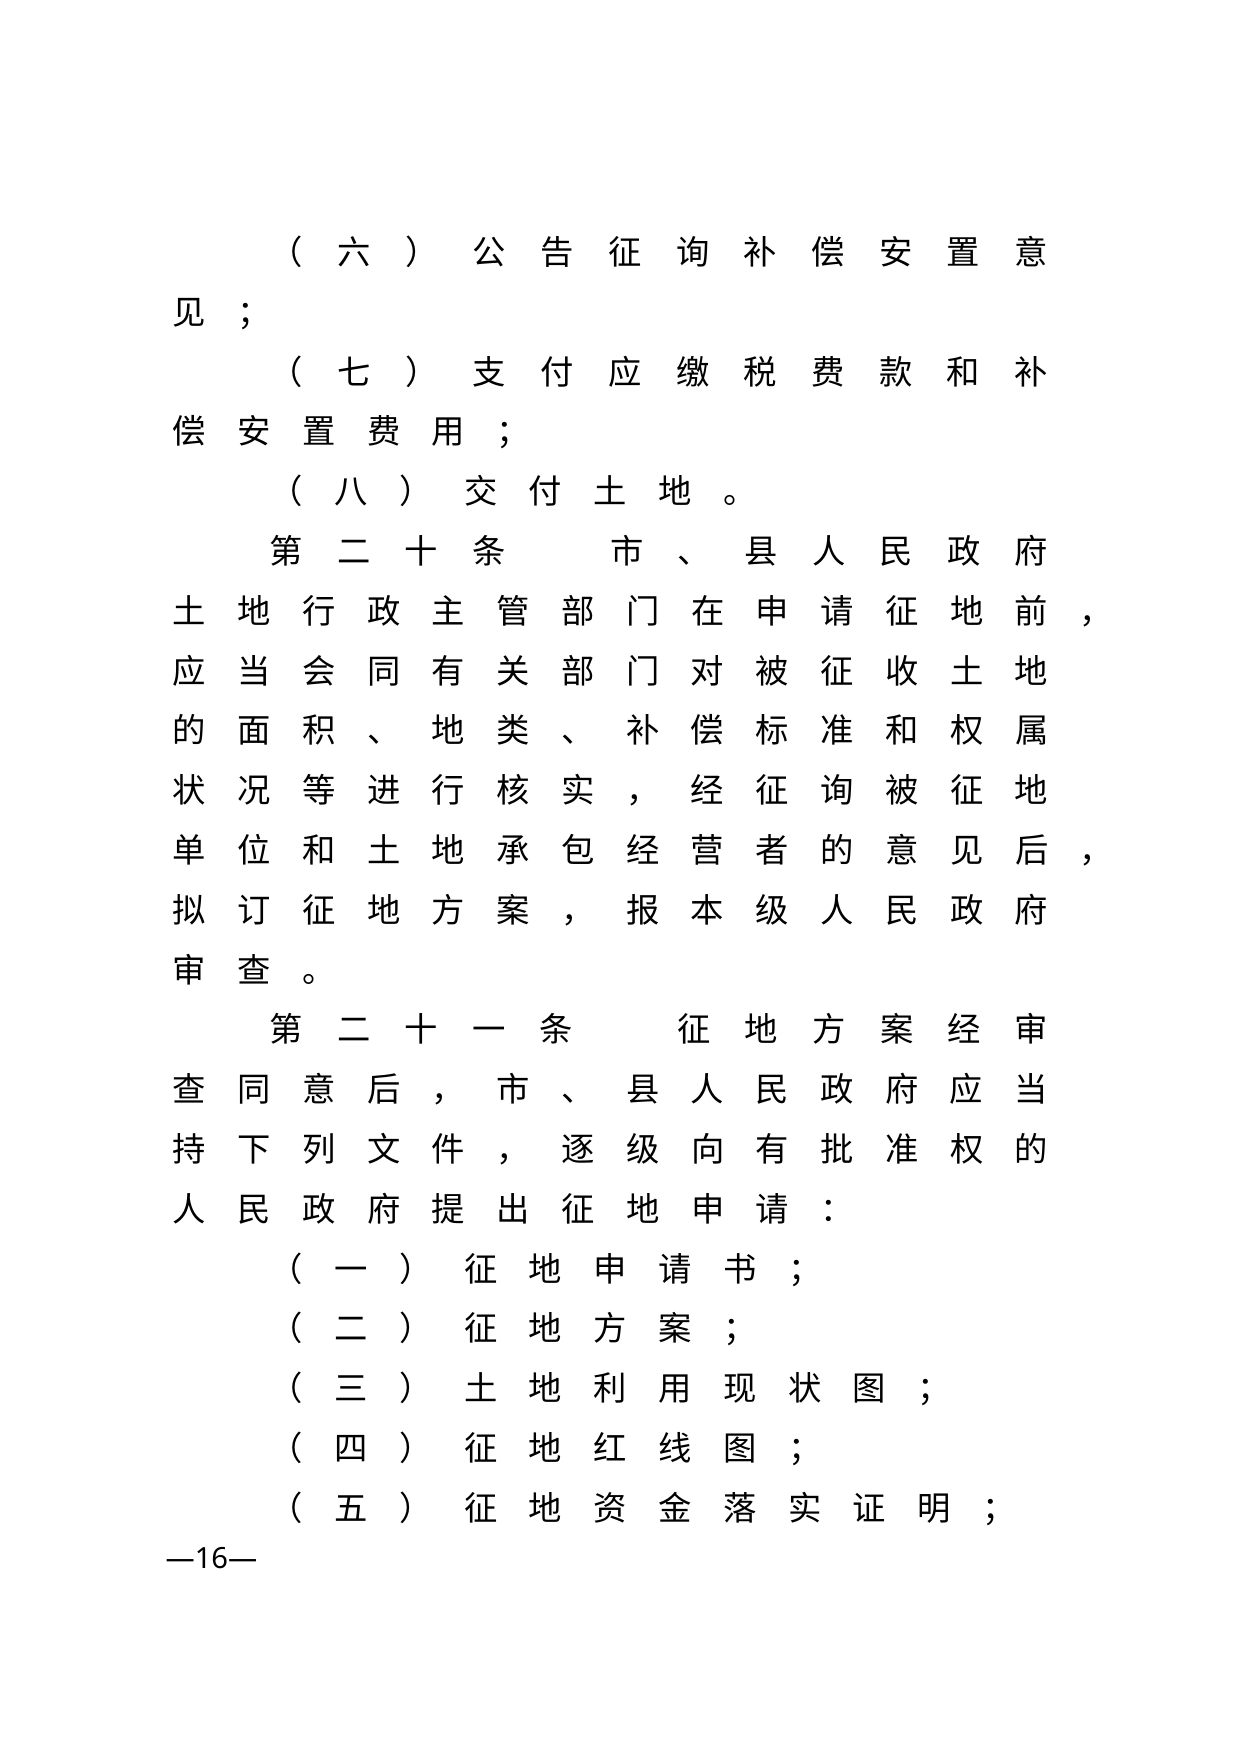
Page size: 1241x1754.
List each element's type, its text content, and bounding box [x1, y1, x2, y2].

text （七）支付应缴税费款和补偿安置费用； [172, 340, 1079, 459]
text 第二十条 市、县人民政府土地行政主管部门在申请征地前，应当会同有关部门对被征收土地的面积、地类、补偿标准和权属状况等进行核实，经征询被征地单位和土地承包经营者的意见后，拟订征地方案，报本级人民政府审查。 [172, 519, 1079, 997]
text （六）公告征询补偿安置意见； [172, 220, 1079, 340]
text （五）征地资金落实证明； [172, 1476, 1079, 1536]
text 第二十一条 征地方案经审查同意后，市、县人民政府应当持下列文件，逐级向有批准权的人民政府提出征地申请： [172, 997, 1079, 1237]
text （二）征地方案； [172, 1296, 1079, 1356]
text （八）交付土地。 [172, 459, 1079, 519]
text （一）征地申请书； [172, 1237, 1079, 1296]
text （三）土地利用现状图； [172, 1356, 1079, 1416]
text （四）征地红线图； [172, 1416, 1079, 1476]
